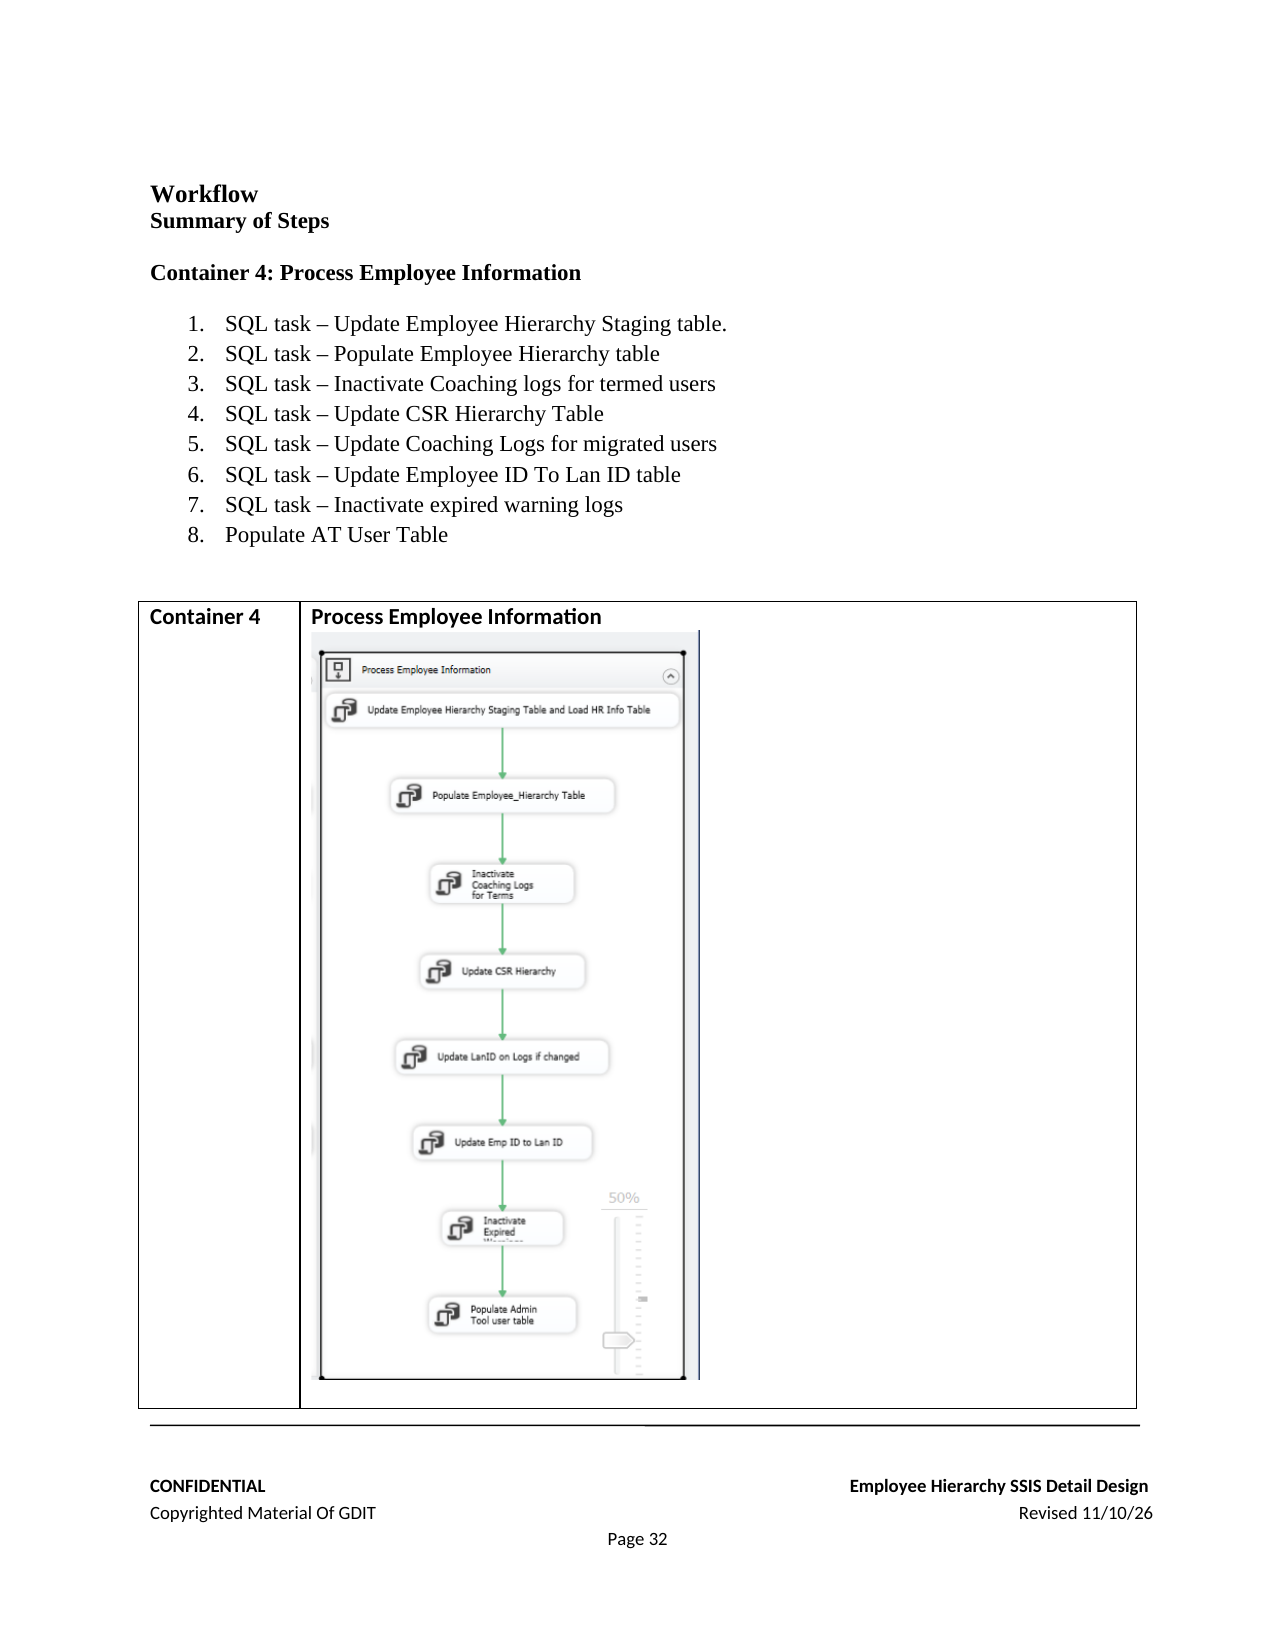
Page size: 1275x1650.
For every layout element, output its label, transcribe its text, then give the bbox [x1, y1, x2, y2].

list SQL task – Update Employee Hierarchy Staging table. [187, 309, 1125, 336]
text Workflow [150, 179, 1125, 207]
list SQL task – Inactivate Coaching logs for termed users [187, 370, 1125, 396]
list SQL task – Update Employee ID To Lan ID table [187, 461, 1125, 487]
list SQL task – Populate Employee Hierarchy table [187, 340, 1125, 366]
list Populate AT User Table [187, 521, 1125, 547]
text Summary of Steps [150, 207, 1125, 234]
table_header Process Employee Information [301, 602, 1136, 1408]
text Container 4: Process Employee Information [150, 258, 1125, 285]
list SQL task – Inactivate expired warning logs [187, 491, 1125, 517]
picture [311, 630, 700, 1380]
list SQL task – Update Coaching Logs for migrated users [187, 430, 1125, 457]
list SQL task – Update CSR Hierarchy Table [187, 400, 1125, 427]
table_header Container 4 [139, 602, 299, 1408]
